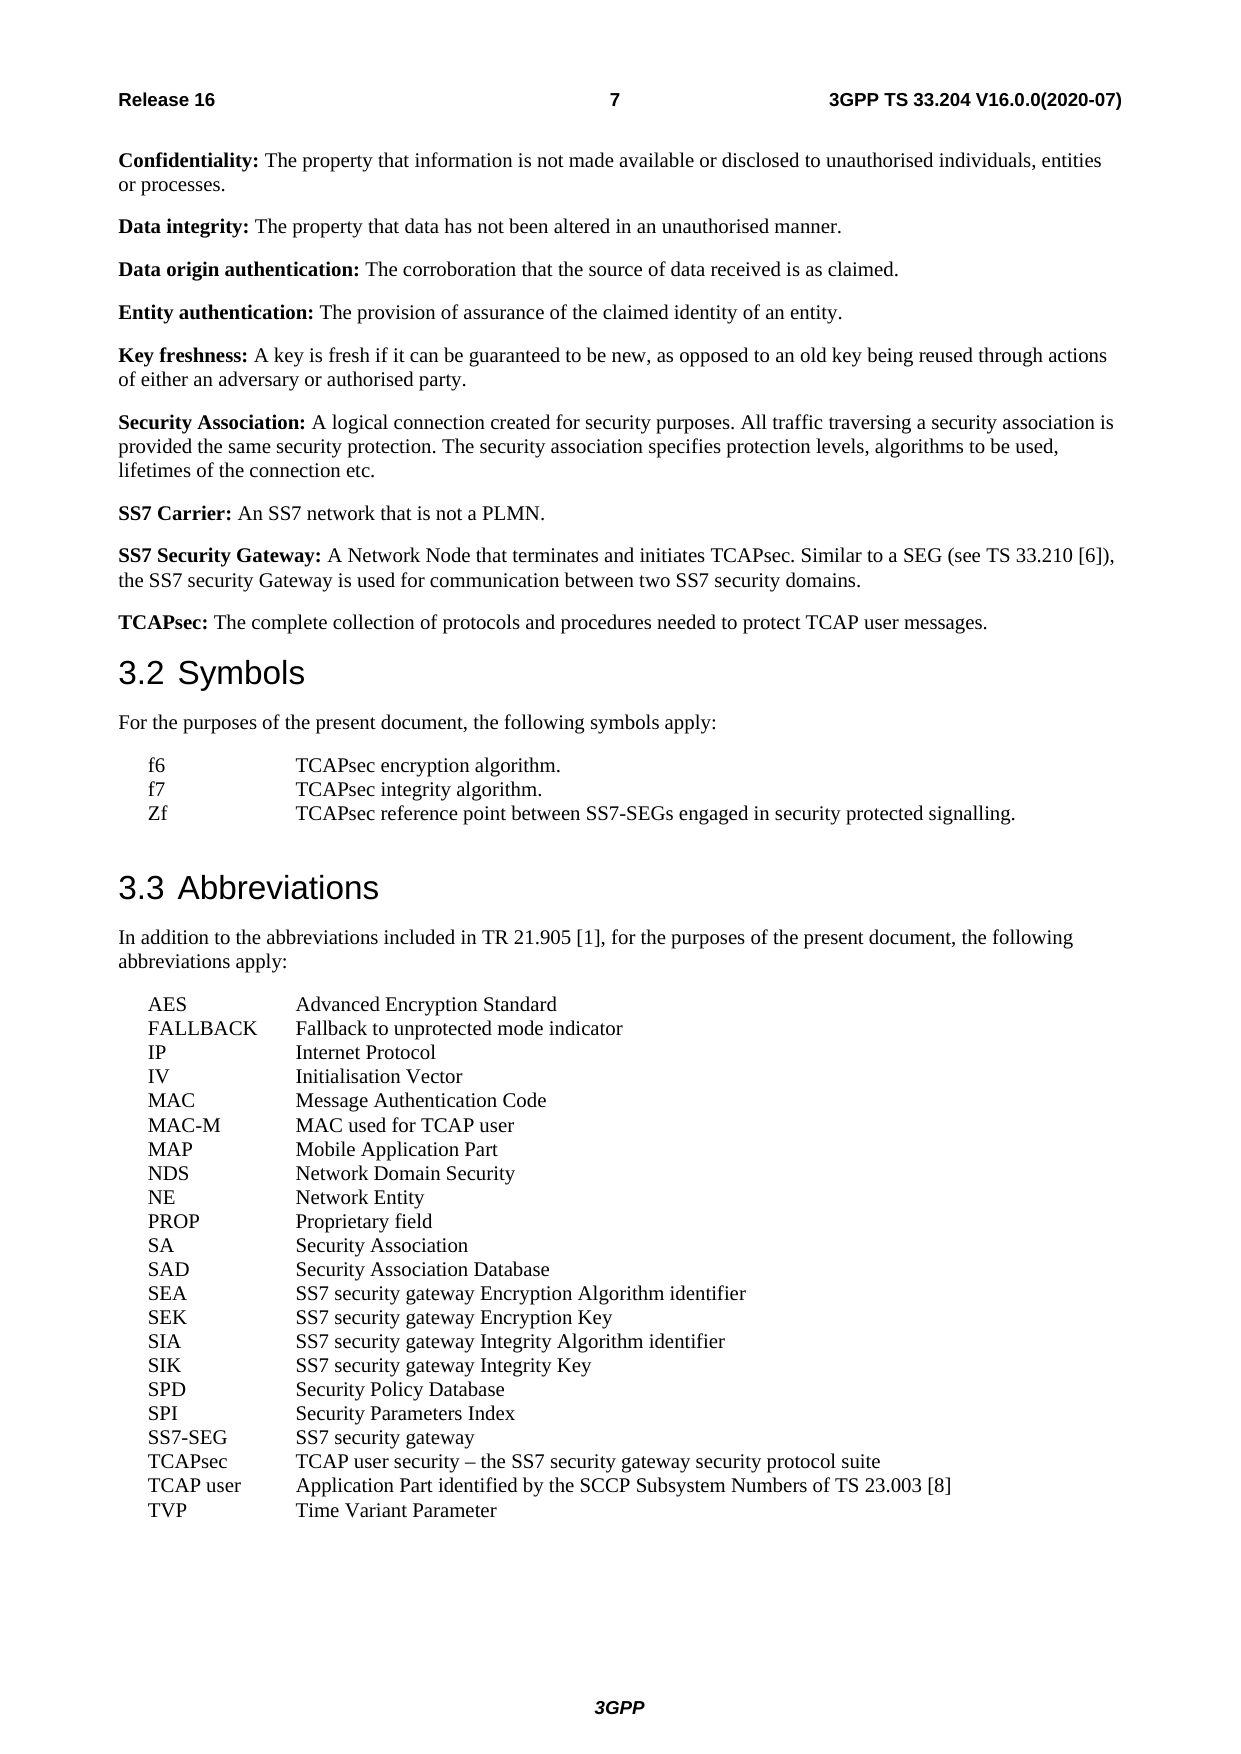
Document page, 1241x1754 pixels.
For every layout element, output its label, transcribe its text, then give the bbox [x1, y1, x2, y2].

text PROP Proprietary field [148, 1209, 1122, 1233]
text TCAPsec TCAP user security – the SS7 security gateway security protocol suite [148, 1449, 1122, 1473]
text AES Advanced Encryption Standard [148, 992, 1122, 1016]
text Security Association: A logical connection created for security purposes. All traffic traversing a security association is provided the same security protection. The security association specifies protection levels, algorithms to be used, lifetimes of the connection etc. [118, 410, 1122, 482]
text NE Network Entity [148, 1185, 1122, 1209]
text f7 TCAPsec integrity algorithm. [148, 777, 1122, 801]
text In addition to the abbreviations included in TR 21.905 [1], for the purposes of the present document, the following abbreviations apply: [118, 925, 1122, 973]
text SPI Security Parameters Index [148, 1401, 1122, 1425]
text TCAP user Application Part identified by the SCCP Subsystem Numbers of TS 23.003 [8] [148, 1473, 1122, 1497]
text SS7 Carrier: An SS7 network that is not a PLMN. [118, 501, 1122, 525]
text Entity authentication: The provision of assurance of the claimed identity of an entity. [118, 300, 1122, 324]
text For the purposes of the present document, the following symbols apply: [118, 710, 1122, 734]
text MAP Mobile Application Part [148, 1137, 1122, 1161]
text SAD Security Association Database [148, 1257, 1122, 1281]
text Zf TCAPsec reference point between SS7-SEGs engaged in security protected signalling. [148, 801, 1122, 849]
subtitle 3.3 Abbreviations [118, 868, 1122, 907]
text f6 TCAPsec encryption algorithm. [148, 753, 1122, 777]
text MAC Message Authentication Code [148, 1088, 1122, 1112]
text FALLBACK Fallback to unprotected mode indicator [148, 1016, 1122, 1040]
text Data integrity: The property that data has not been altered in an unauthorised manner. [118, 214, 1122, 238]
text IP Internet Protocol [148, 1040, 1122, 1064]
text SIA SS7 security gateway Integrity Algorithm identifier [148, 1329, 1122, 1353]
text SEA SS7 security gateway Encryption Algorithm identifier [148, 1281, 1122, 1305]
text MAC-M MAC used for TCAP user [148, 1112, 1122, 1137]
text IV Initialisation Vector [148, 1064, 1122, 1088]
text Data origin authentication: The corroboration that the source of data received is as claimed. [118, 257, 1122, 281]
text TVP Time Variant Parameter [148, 1497, 1122, 1522]
text SEK SS7 security gateway Encryption Key [148, 1305, 1122, 1329]
text SS7 Security Gateway: A Network Node that terminates and initiates TCAPsec. Similar to a SEG (see TS 33.210 [6]), the SS7 security Gateway is used for communication between two SS7 security domains. [118, 543, 1122, 592]
text NDS Network Domain Security [148, 1161, 1122, 1185]
text TCAPsec: The complete collection of protocols and procedures needed to protect TCAP user messages. [118, 610, 1122, 634]
text SA Security Association [148, 1233, 1122, 1257]
text Confidentiality: The property that information is not made available or disclosed to unauthorised individuals, entities or processes. [118, 147, 1122, 196]
text SIK SS7 security gateway Integrity Key [148, 1353, 1122, 1377]
text SS7-SEG SS7 security gateway [148, 1425, 1122, 1449]
text SPD Security Policy Database [148, 1377, 1122, 1401]
subtitle 3.2 Symbols [118, 653, 1122, 692]
text Key freshness: A key is fresh if it can be guaranteed to be new, as opposed to an old key being reused through actions of either an adversary or authorised party. [118, 343, 1122, 391]
